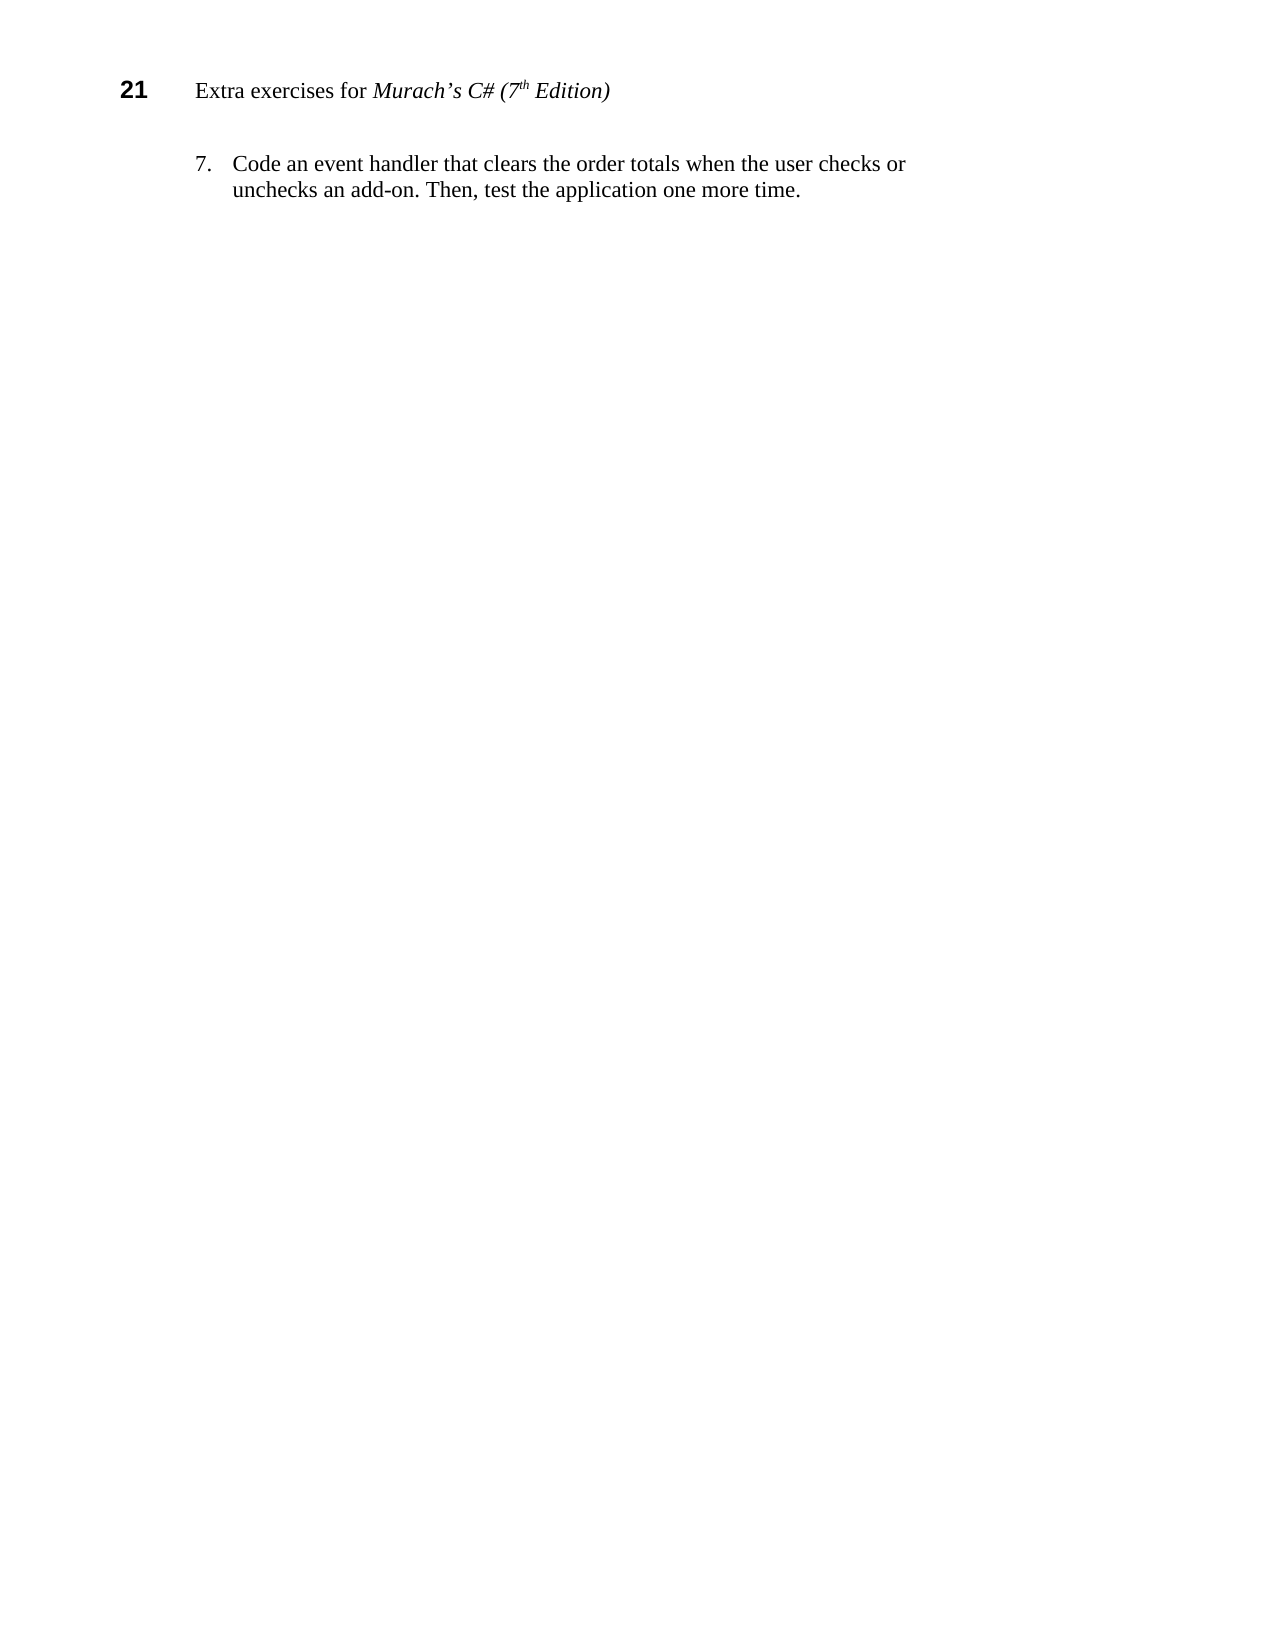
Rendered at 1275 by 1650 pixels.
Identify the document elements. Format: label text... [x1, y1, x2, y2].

list Code an event handler that clears the order totals when the user checks or unchecks an add-on. Then, test the application one more time. [195, 150, 982, 203]
